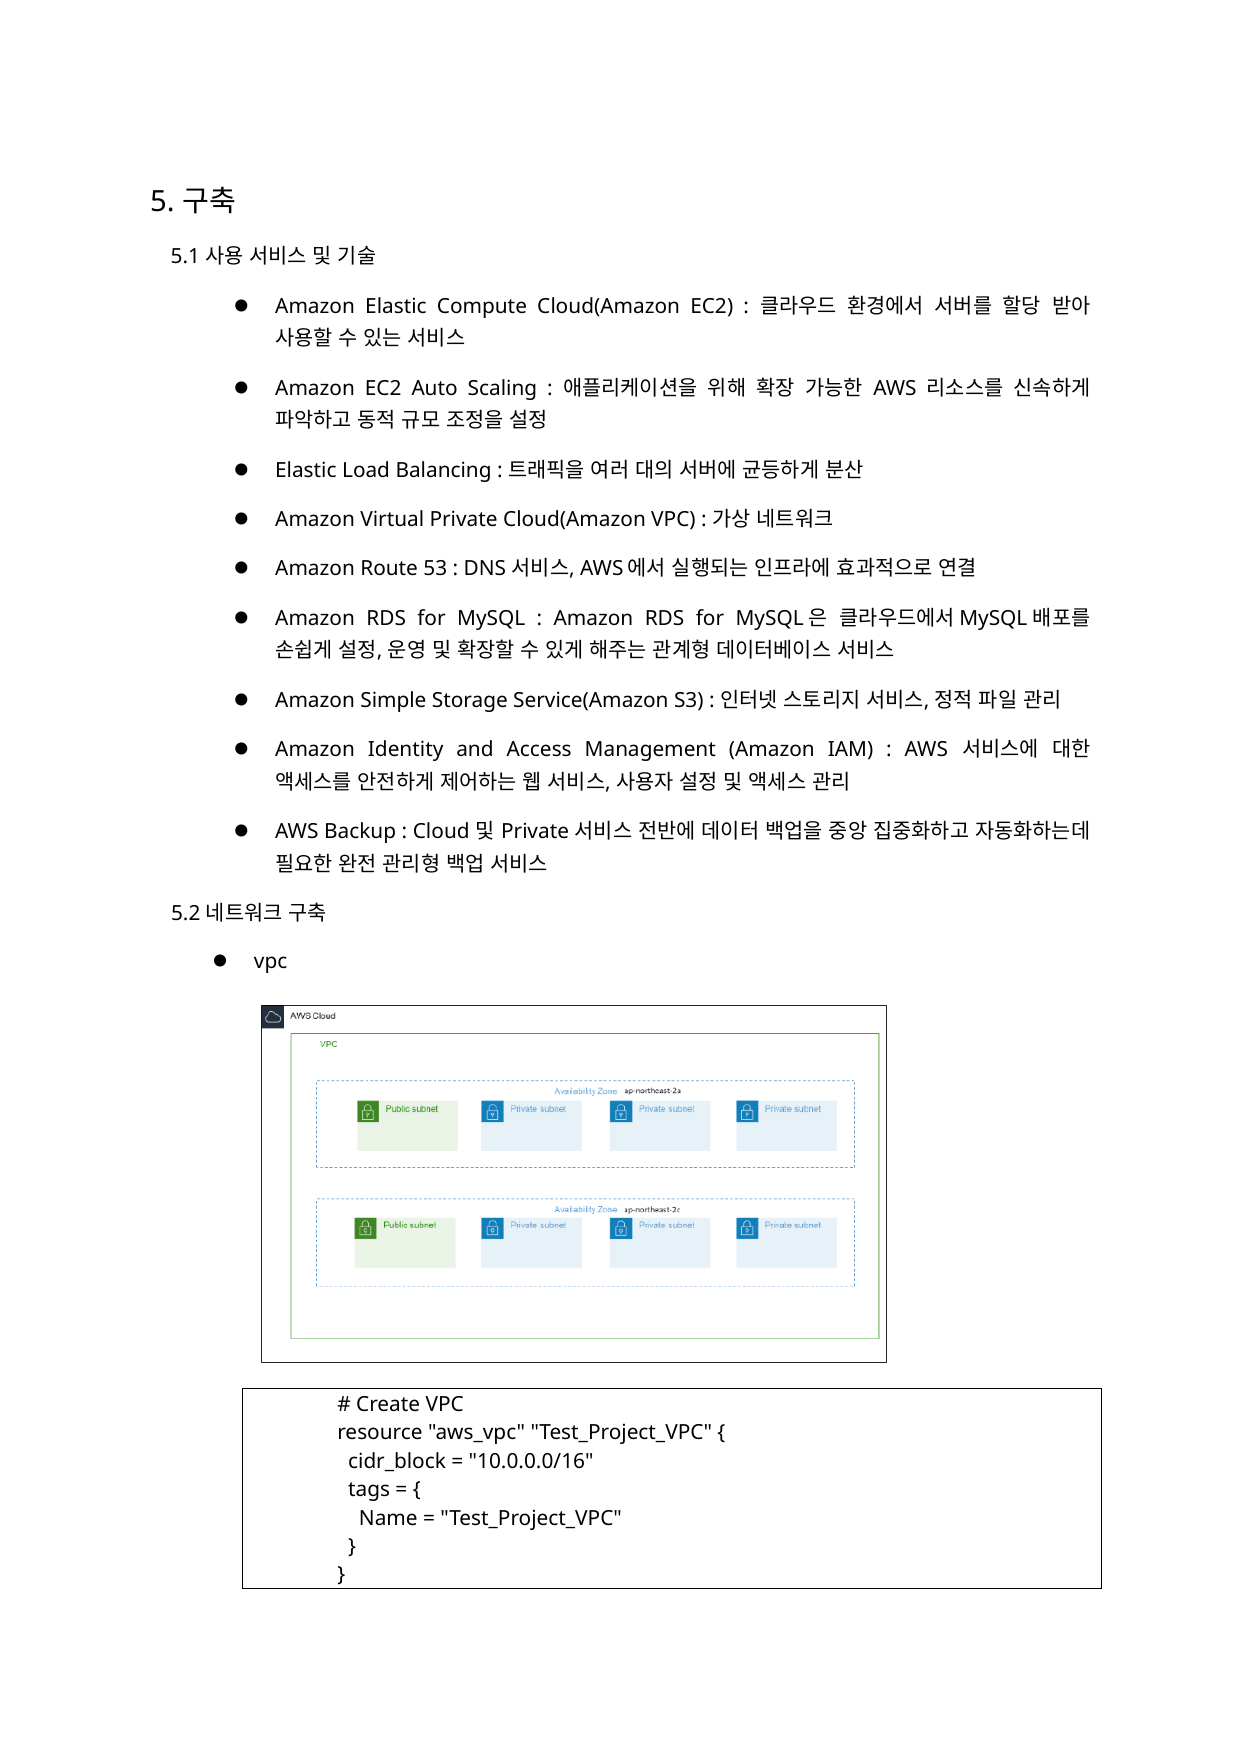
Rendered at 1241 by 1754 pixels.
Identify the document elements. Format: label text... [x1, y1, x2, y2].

list vpc [212, 946, 1090, 974]
list Amazon Elastic Compute Cloud(Amazon EC2) : 클라우드 환경에서 서버를 할당 받아 사용할 수 있는 서비스 [233, 289, 1090, 352]
list Elastic Load Balancing : 트래픽을 여러 대의 서버에 균등하게 분산 [233, 453, 1090, 483]
list Amazon RDS for MySQL : Amazon RDS for MySQL은 클라우드에서 MySQL 배포를 손쉽게 설정, 운영 및 확장할 수 있게 해주는 관계형 데이터베이스 서비스 [233, 601, 1090, 664]
list Amazon EC2 Auto Scaling : 애플리케이션을 위해 확장 가능한 AWS 리소스를 신속하게 파악하고 동적 규모 조정을 설정 [233, 371, 1090, 434]
list AWS Backup : Cloud 및 Private 서비스 전반에 데이터 백업을 중앙 집중화하고 자동화하는데 필요한 완전 관리형 백업 서비스 [233, 814, 1090, 877]
list Amazon Simple Storage Service(Amazon S3) : 인터넷 스토리지 서비스, 정적 파일 관리 [233, 683, 1090, 713]
list Amazon Route 53 : DNS 서비스, AWS에서 실행되는 인프라에 효과적으로 연결 [233, 552, 1090, 582]
picture [253, 993, 891, 1369]
text 5.2 네트워크 구축 [171, 897, 1090, 927]
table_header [243, 1389, 1101, 1588]
list Amazon Identity and Access Management (Amazon IAM) : AWS 서비스에 대한 액세스를 안전하게 제어하는 웹 서비스, 사용자 설정 및 액세스 관리 [233, 732, 1090, 796]
text 5.1 사용 서비스 및 기술 [150, 239, 1090, 270]
text 5. 구축 [150, 177, 1090, 219]
list Amazon Virtual Private Cloud(Amazon VPC) : 가상 네트워크 [233, 502, 1090, 533]
